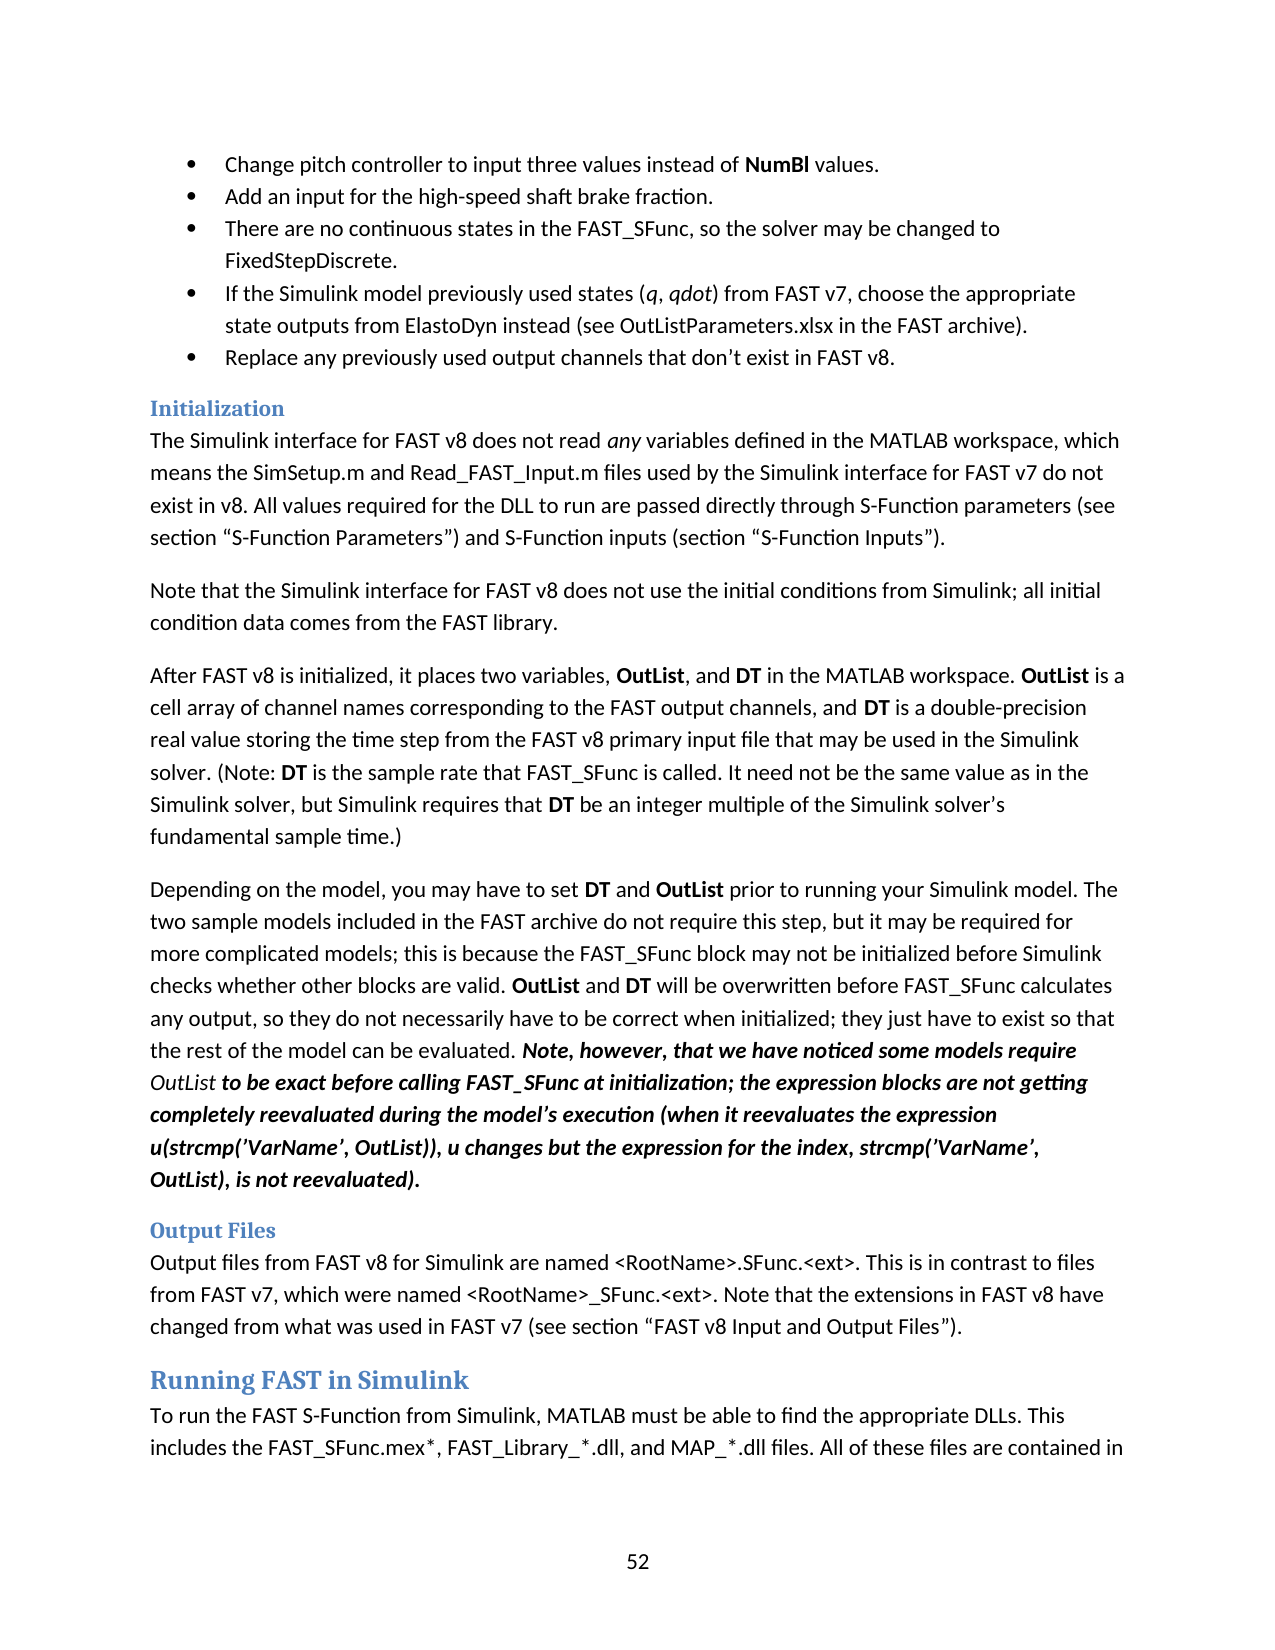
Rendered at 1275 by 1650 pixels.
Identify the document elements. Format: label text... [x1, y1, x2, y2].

list There are no continuous states in the FAST_SFunc, so the solver may be changed to FixedStepDiscrete. [187, 214, 1125, 274]
subtitle Running FAST in Simulink [150, 1365, 1125, 1397]
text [150, 1401, 1125, 1461]
list Replace any previously used output channels that don’t exist in FAST v8. [187, 343, 1125, 371]
subtitle Output Files [150, 1218, 1125, 1244]
text Depending on the model, you may have to set DT and OutList prior to running your Simulink model. The two sample models included in the FAST archive do not require this step, but it may be required for more complicated models; this is because the FAST_SFunc block may not be initialized before Simulink checks whether other blocks are valid. OutList and DT will be overwritten before FAST_SFunc calculates any output, so they do not necessarily have to be correct when initialized; they just have to exist so that the rest of the model can be evaluated. Note, however, that we have noticed some models require OutList to be exact before calling FAST_SFunc at initialization; the expression blocks are not getting completely reevaluated during the model’s execution (when it reevaluates the expression u(strcmp(’VarName’, OutList)), u changes but the expression for the index, strcmp(’VarName’, OutList), is not reevaluated). [150, 875, 1125, 1193]
text After FAST v8 is initialized, it places two variables, OutList, and DT in the MATLAB workspace. OutList is a cell array of channel names corresponding to the FAST output channels, and DT is a double-precision real value storing the time step from the FAST v8 primary input file that may be used in the Simulink solver. (Note: DT is the sample rate that FAST_SFunc is called. It need not be the same value as in the Simulink solver, but Simulink requires that DT be an integer multiple of the Simulink solver’s fundamental sample time.) [150, 661, 1125, 850]
text The Simulink interface for FAST v8 does not read any variables defined in the MATLAB workspace, which means the SimSetup.m and Read_FAST_Input.m files used by the Simulink interface for FAST v7 do not exist in v8. All values required for the DLL to run are passed directly through S-Function parameters (see section “S-Function Parameters”) and S-Function inputs (section “S-Function Inputs”). [150, 426, 1125, 551]
list If the Simulink model previously used states (q, qdot) from FAST v7, choose the appropriate state outputs from ElastoDyn instead (see OutListParameters.xlsx in the FAST archive). [187, 279, 1125, 339]
subtitle Initialization [150, 396, 1125, 422]
list Add an input for the high-speed shaft brake fraction. [187, 182, 1125, 210]
list Change pitch controller to input three values instead of NumBl values. [187, 150, 1125, 178]
text Note that the Simulink interface for FAST v8 does not use the initial conditions from Simulink; all initial condition data comes from the FAST library. [150, 576, 1125, 636]
text Output files from FAST v8 for Simulink are named <RootName>.SFunc.<ext>. This is in contrast to files from FAST v7, which were named <RootName>_SFunc.<ext>. Note that the extensions in FAST v8 have changed from what was used in FAST v7 (see section “FAST v8 Input and Output Files”). [150, 1248, 1125, 1340]
